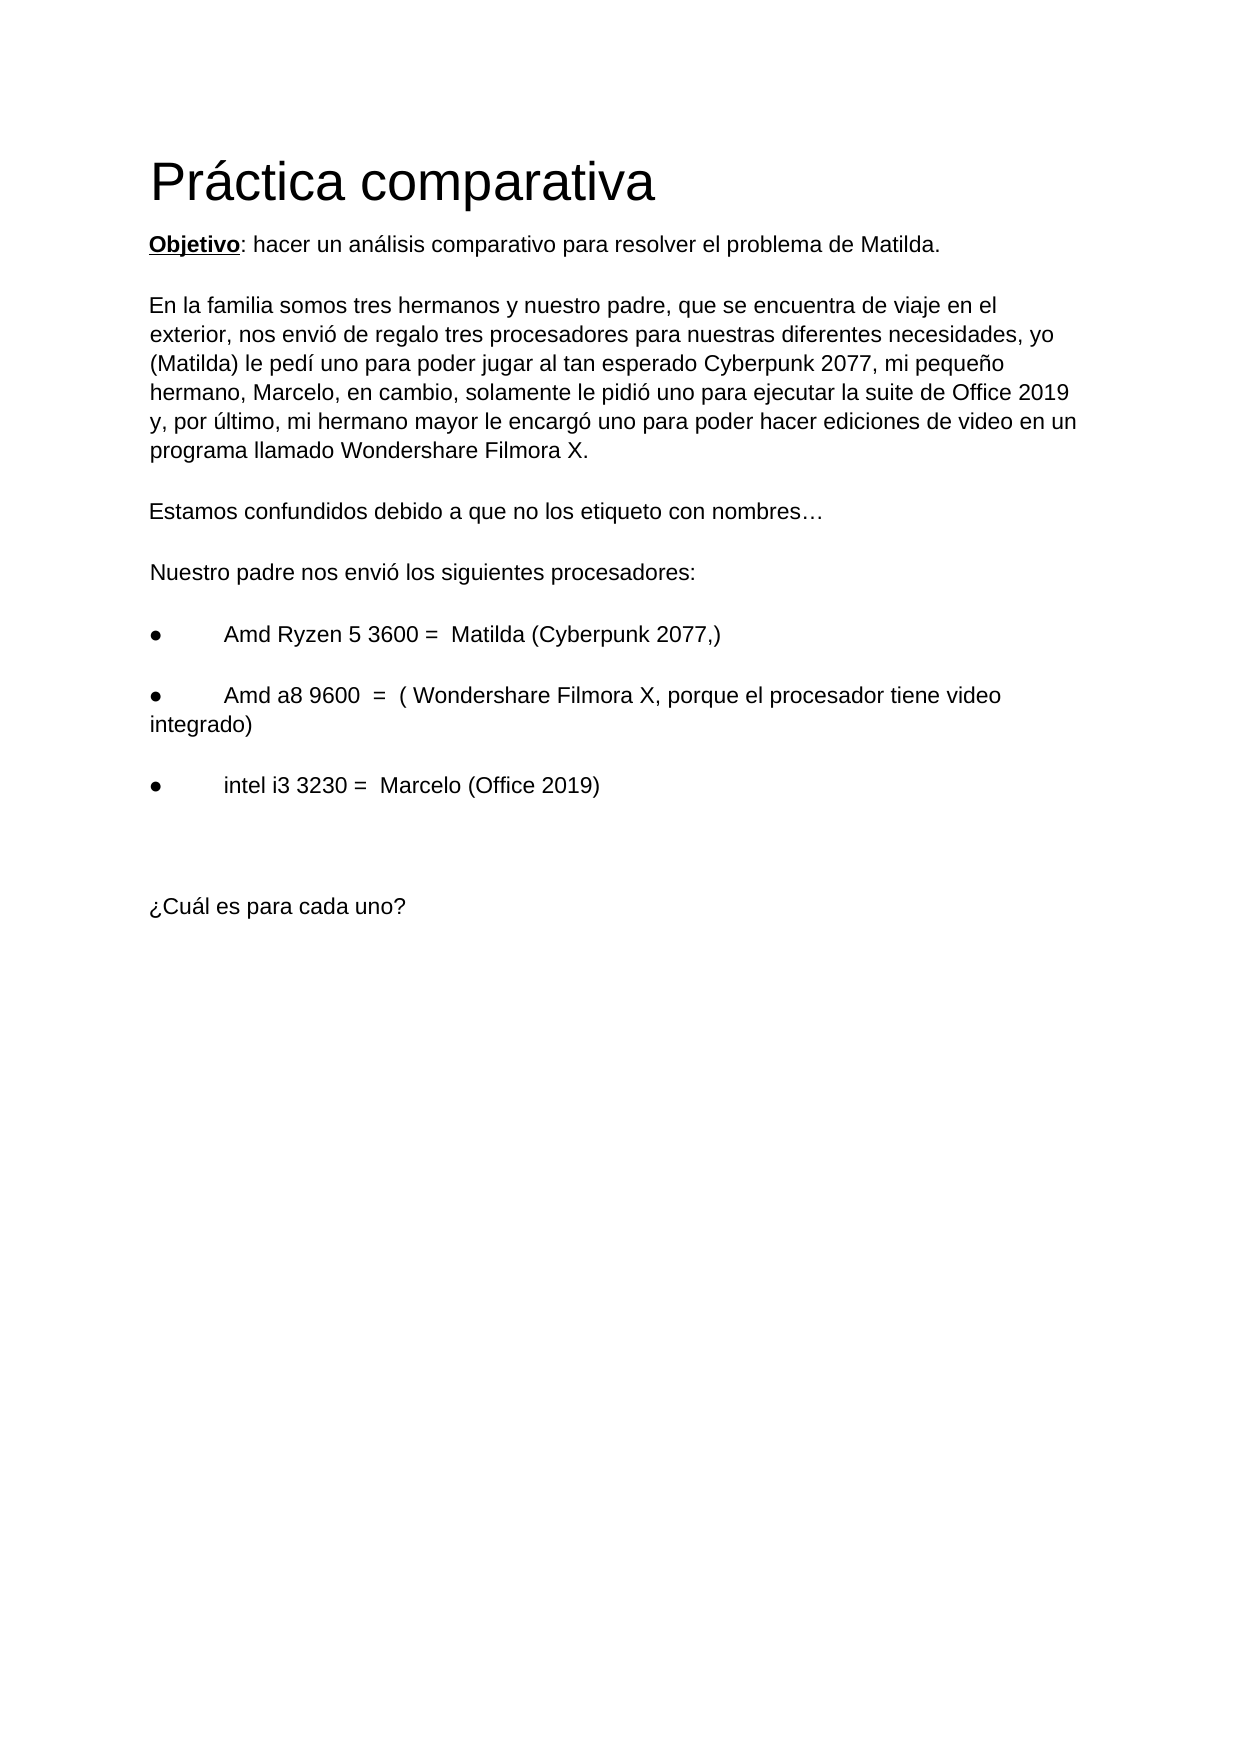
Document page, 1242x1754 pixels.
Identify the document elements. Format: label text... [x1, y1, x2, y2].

text ¿Cuál es para cada uno? [148, 893, 1086, 919]
text Estamos confundidos debido a que no los etiqueto con nombres… Nuestro padre nos envió los siguientes procesadores: [148, 498, 905, 585]
text ● intel i3 3230 = Marcelo (Office 2019) [148, 772, 1086, 798]
text Práctica comparativa [150, 150, 1086, 212]
text ● Amd Ryzen 5 3600 = Matilda (Cyberpunk 2077,) [148, 621, 1086, 647]
text Objetivo: hacer un análisis comparativo para resolver el problema de Matilda. [148, 231, 1086, 257]
text ● Amd a8 9600 = ( Wondershare Filmora X, porque el procesador tiene video integrado) [148, 682, 1086, 737]
text En la familia somos tres hermanos y nuestro padre, que se encuentra de viaje en el exterior, nos envió de regalo tres procesadores para nuestras diferentes necesidades, yo (Matilda) le pedí uno para poder jugar al tan esperado Cyberpunk 2077, mi pequeño hermano, Marcelo, en cambio, solamente le pidió uno para ejecutar la suite de Office 2019 y, por último, mi hermano mayor le encargó uno para poder hacer ediciones de video en un programa llamado Wondershare Filmora X. [148, 292, 1086, 464]
